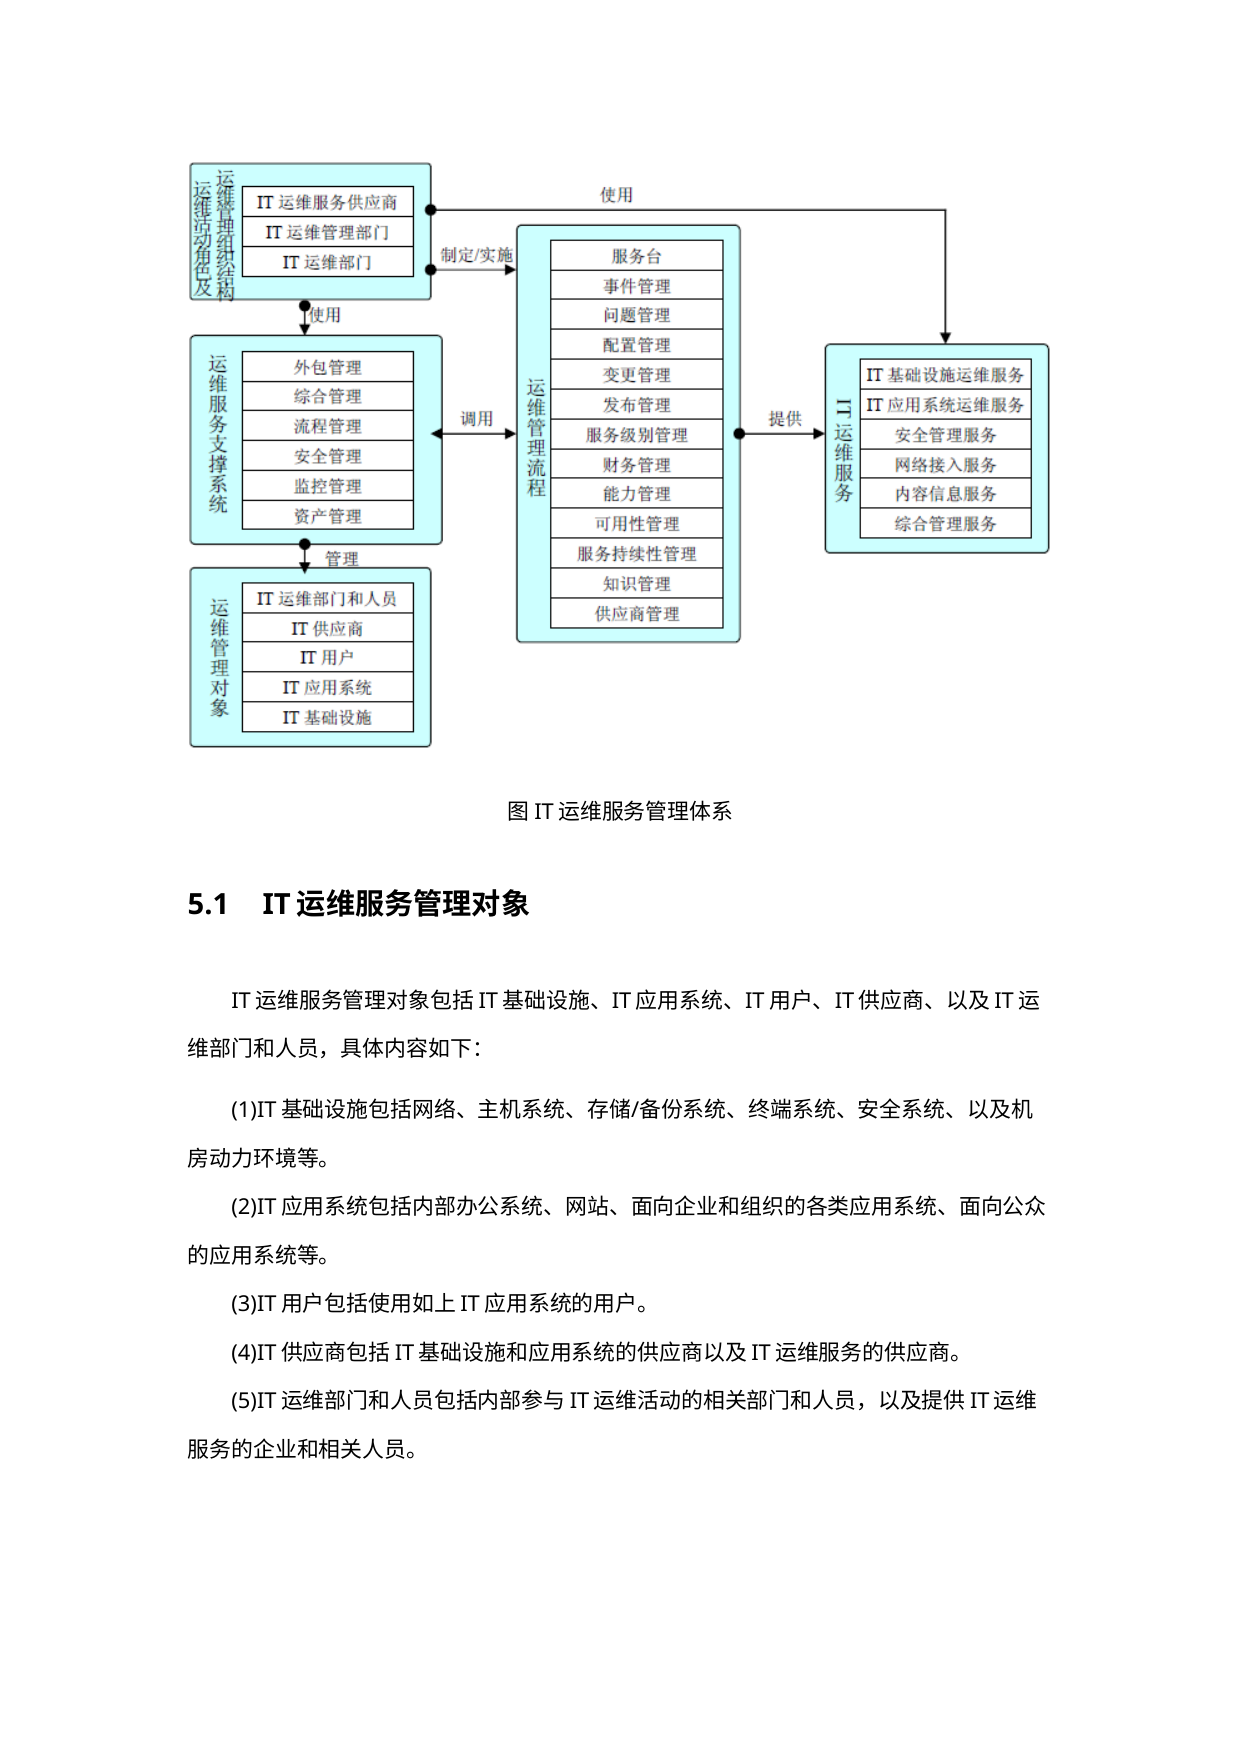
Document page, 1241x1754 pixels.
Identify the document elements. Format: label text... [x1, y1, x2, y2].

text (4)IT供应商包括IT基础设施和应用系统的供应商以及IT运维服务的供应商。 [187, 1334, 1053, 1367]
text (1)IT基础设施包括网络、主机系统、存储/备份系统、终端系统、安全系统、以及机房动力环境等。 [187, 1092, 1053, 1173]
text (5)IT运维部门和人员包括内部参与IT运维活动的相关部门和人员，以及提供IT运维服务的企业和相关人员。 [187, 1383, 1053, 1464]
text (2)IT应用系统包括内部办公系统、网站、面向企业和组织的各类应用系统、面向公众的应用系统等。 [187, 1189, 1053, 1270]
text IT运维服务管理对象包括IT基础设施、IT应用系统、IT用户、IT供应商、以及IT运维部门和人员，具体内容如下： [187, 982, 1053, 1063]
text 图 IT运维服务管理体系 [187, 794, 1053, 826]
subtitle IT运维服务管理对象 [187, 869, 1053, 934]
text (3)IT用户包括使用如上IT应用系统的用户。 [187, 1286, 1053, 1318]
picture [187, 162, 1052, 750]
